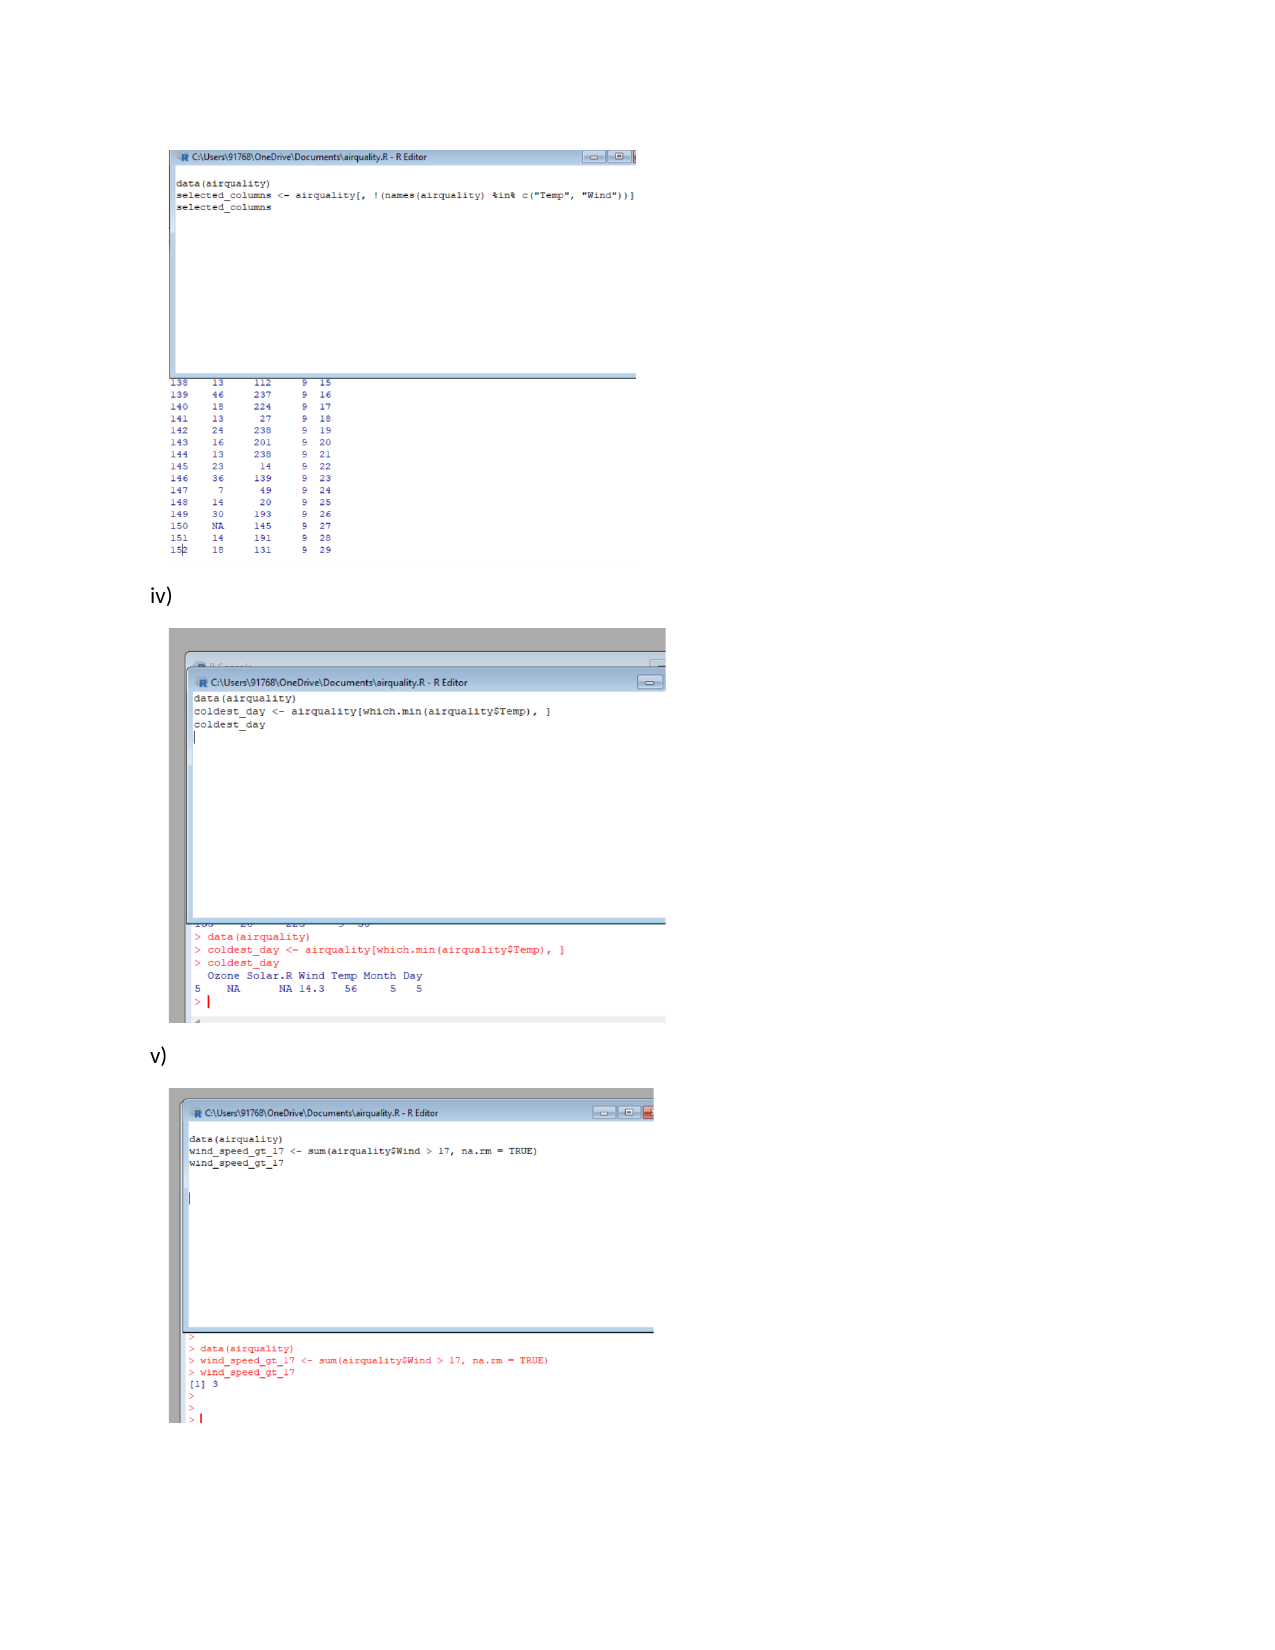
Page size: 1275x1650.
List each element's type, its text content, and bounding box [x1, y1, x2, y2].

text iv) [150, 581, 1125, 609]
text v) [150, 1041, 1125, 1069]
